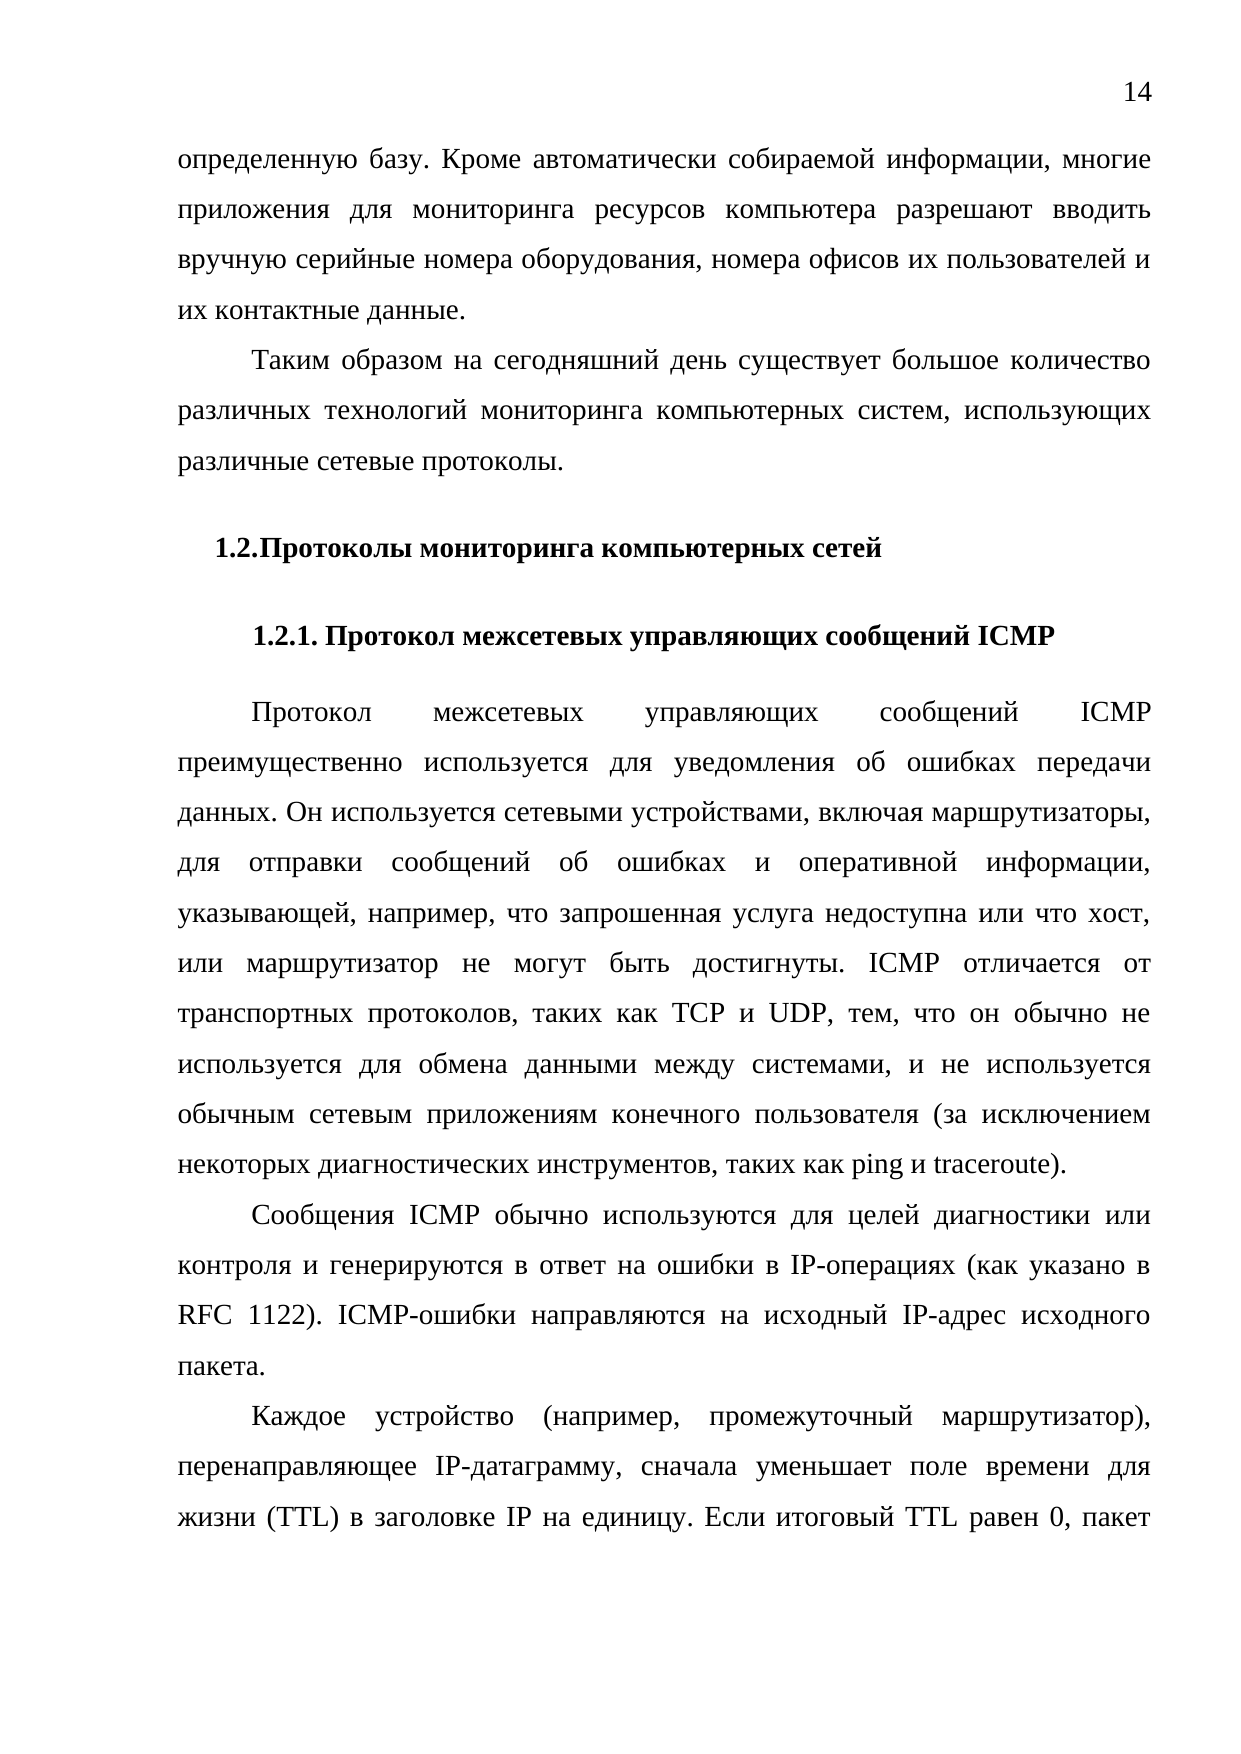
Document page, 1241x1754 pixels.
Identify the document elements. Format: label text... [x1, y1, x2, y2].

text Таким образом на сегодняшний день существует большое количество различных технологий мониторинга компьютерных систем, использующих различные сетевые протоколы. [177, 342, 1152, 476]
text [177, 1398, 1152, 1532]
text Сообщения ICMP обычно используются для целей диагностики или контроля и генерируются в ответ на ошибки в IP-операциях (как указано в RFC 1122). ICMP-ошибки направляются на исходный IP-адрес исходного пакета. [177, 1197, 1152, 1381]
text Протокол межсетевых управляющих сообщений ICMP преимущественно используется для уведомления об ошибках передачи данных. Он используется сетевыми устройствами, включая маршрутизаторы, для отправки сообщений об ошибках и оперативной информации, указывающей, например, что запрошенная услуга недоступна или что хост, или маршрутизатор не могут быть достигнуты. ICMP отличается от транспортных протоколов, таких как TCP и UDP, тем, что он обычно не используется для обмена данными между системами, и не используется обычным сетевым приложениям конечного пользователя (за исключением некоторых диагностических инструментов, таких как ping и traceroute). [177, 694, 1152, 1180]
subtitle Протоколы мониторинга компьютерных сетей [214, 531, 1152, 564]
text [177, 141, 1152, 325]
subtitle Протокол межсетевых управляющих сообщений ICMP [970, 618, 1152, 652]
